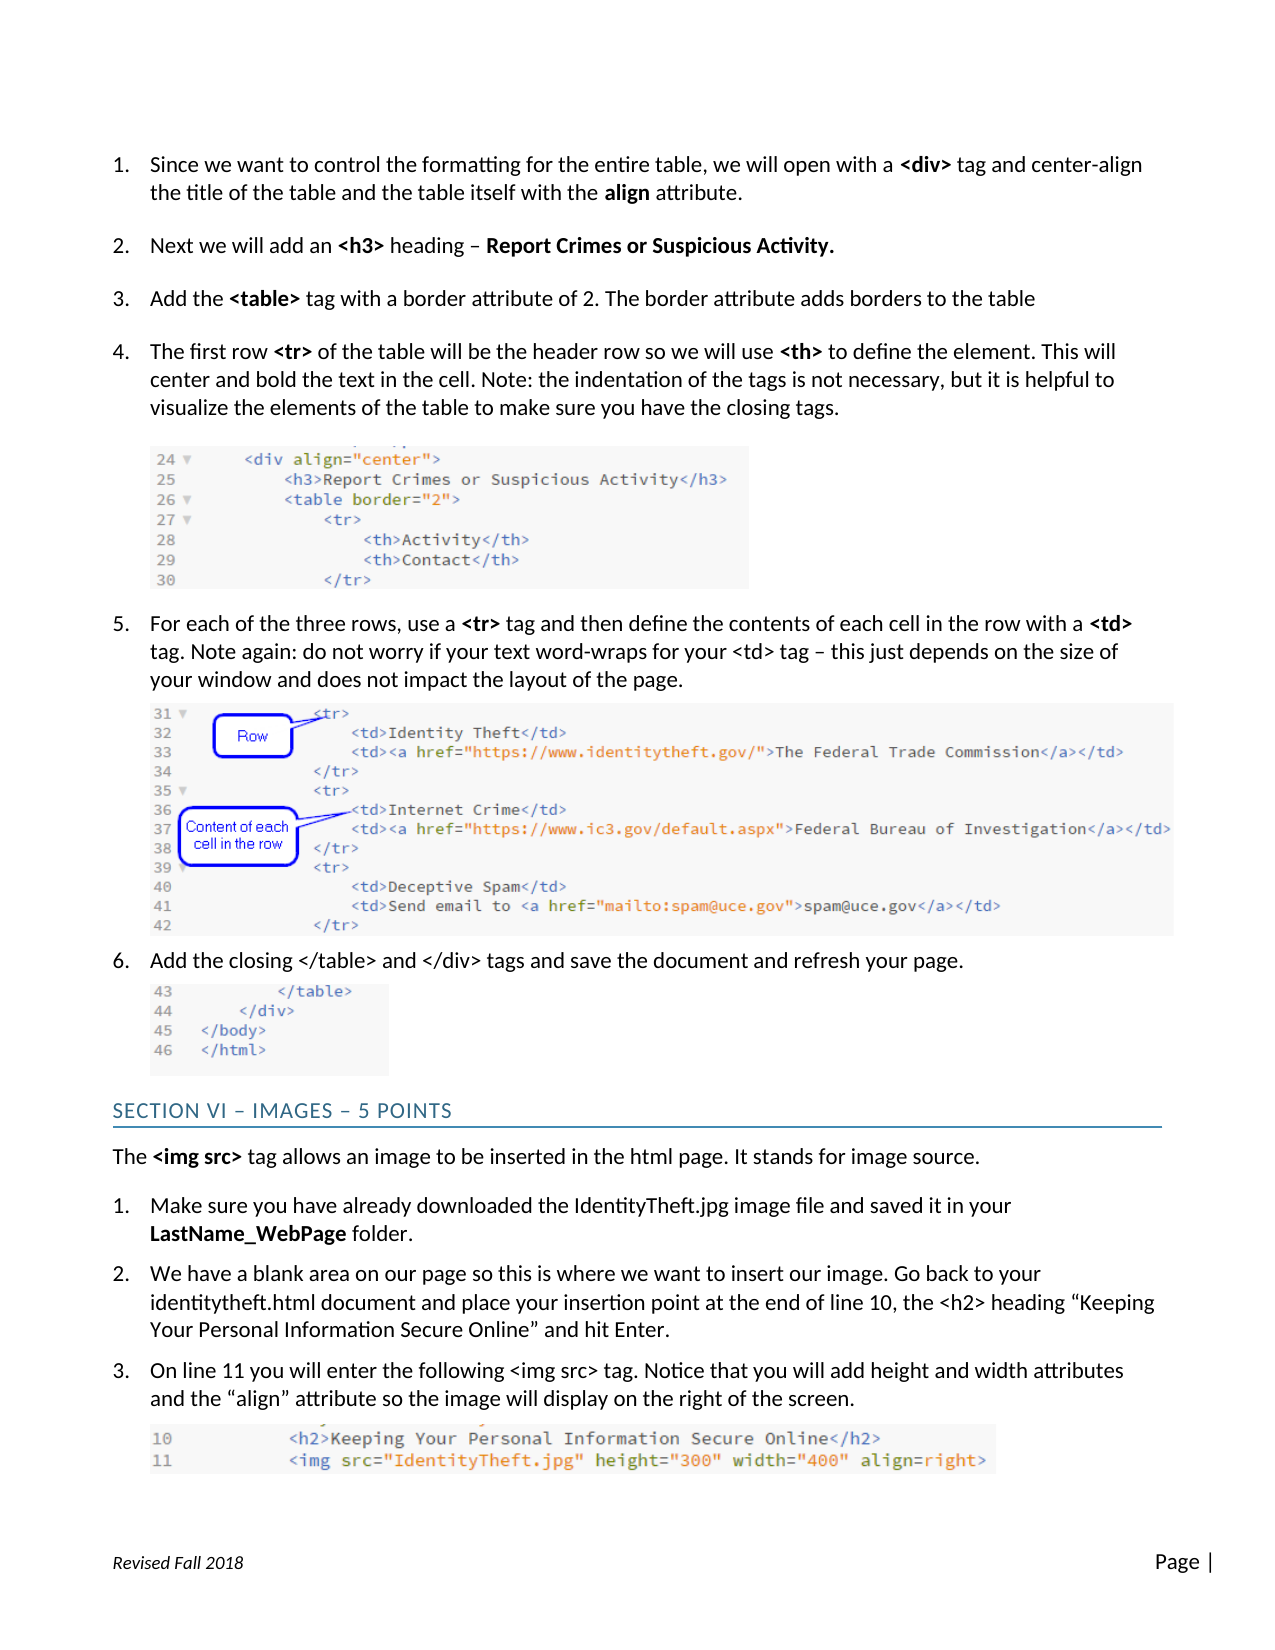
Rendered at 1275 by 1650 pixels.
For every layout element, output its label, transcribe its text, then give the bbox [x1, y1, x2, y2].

list Make sure you have already downloaded the IdentityTheft.jpg image file and saved it in your LastName_WebPage folder. [112, 1191, 1162, 1247]
list Add the closing </table> and </div> tags and save the document and refresh your page. [112, 946, 1162, 974]
list For each of the three rows, use a <tr> tag and then define the contents of each cell in the row with a <td> tag. Note again: do not worry if your text word-wraps for your <td> tag – this just depends on the size of your window and does not impact the layout of the page. [112, 609, 1162, 693]
list On line 11 you will enter the following <img src> tag. Notice that you will add height and width attributes and the “align” attribute so the image will display on the right of the screen. [112, 1356, 1162, 1412]
picture [150, 446, 749, 589]
picture [150, 1424, 997, 1474]
list Add the <table> tag with a border attribute of 2. The border attribute adds borders to the table [112, 284, 1162, 312]
list Since we want to control the formatting for the entire table, we will open with a <div> tag and center-align the title of the table and the table itself with the align attribute. [112, 150, 1162, 206]
picture [150, 703, 1174, 936]
list The first row <tr> of the table will be the header row so we will use <th> to define the element. This will center and bold the text in the cell. Note: the indentation of the tags is not necessary, but it is helpful to visualize the elements of the table to make sure you have the closing tags. [112, 337, 1162, 421]
subtitle Section VI – Images – 5 points [112, 1096, 1162, 1128]
list We have a blank area on our page so this is where we want to insert our image. Go back to your identitytheft.html document and place your insertion point at the end of line 10, the <h2> heading “Keeping Your Personal Information Secure Online” and hit Enter. [112, 1259, 1162, 1344]
list Next we will add an <h3> heading – Report Crimes or Suspicious Activity. [112, 231, 1162, 259]
picture [150, 984, 389, 1076]
list The <img src> tag allows an image to be inserted in the html page. It stands for image source. [112, 1142, 1162, 1170]
